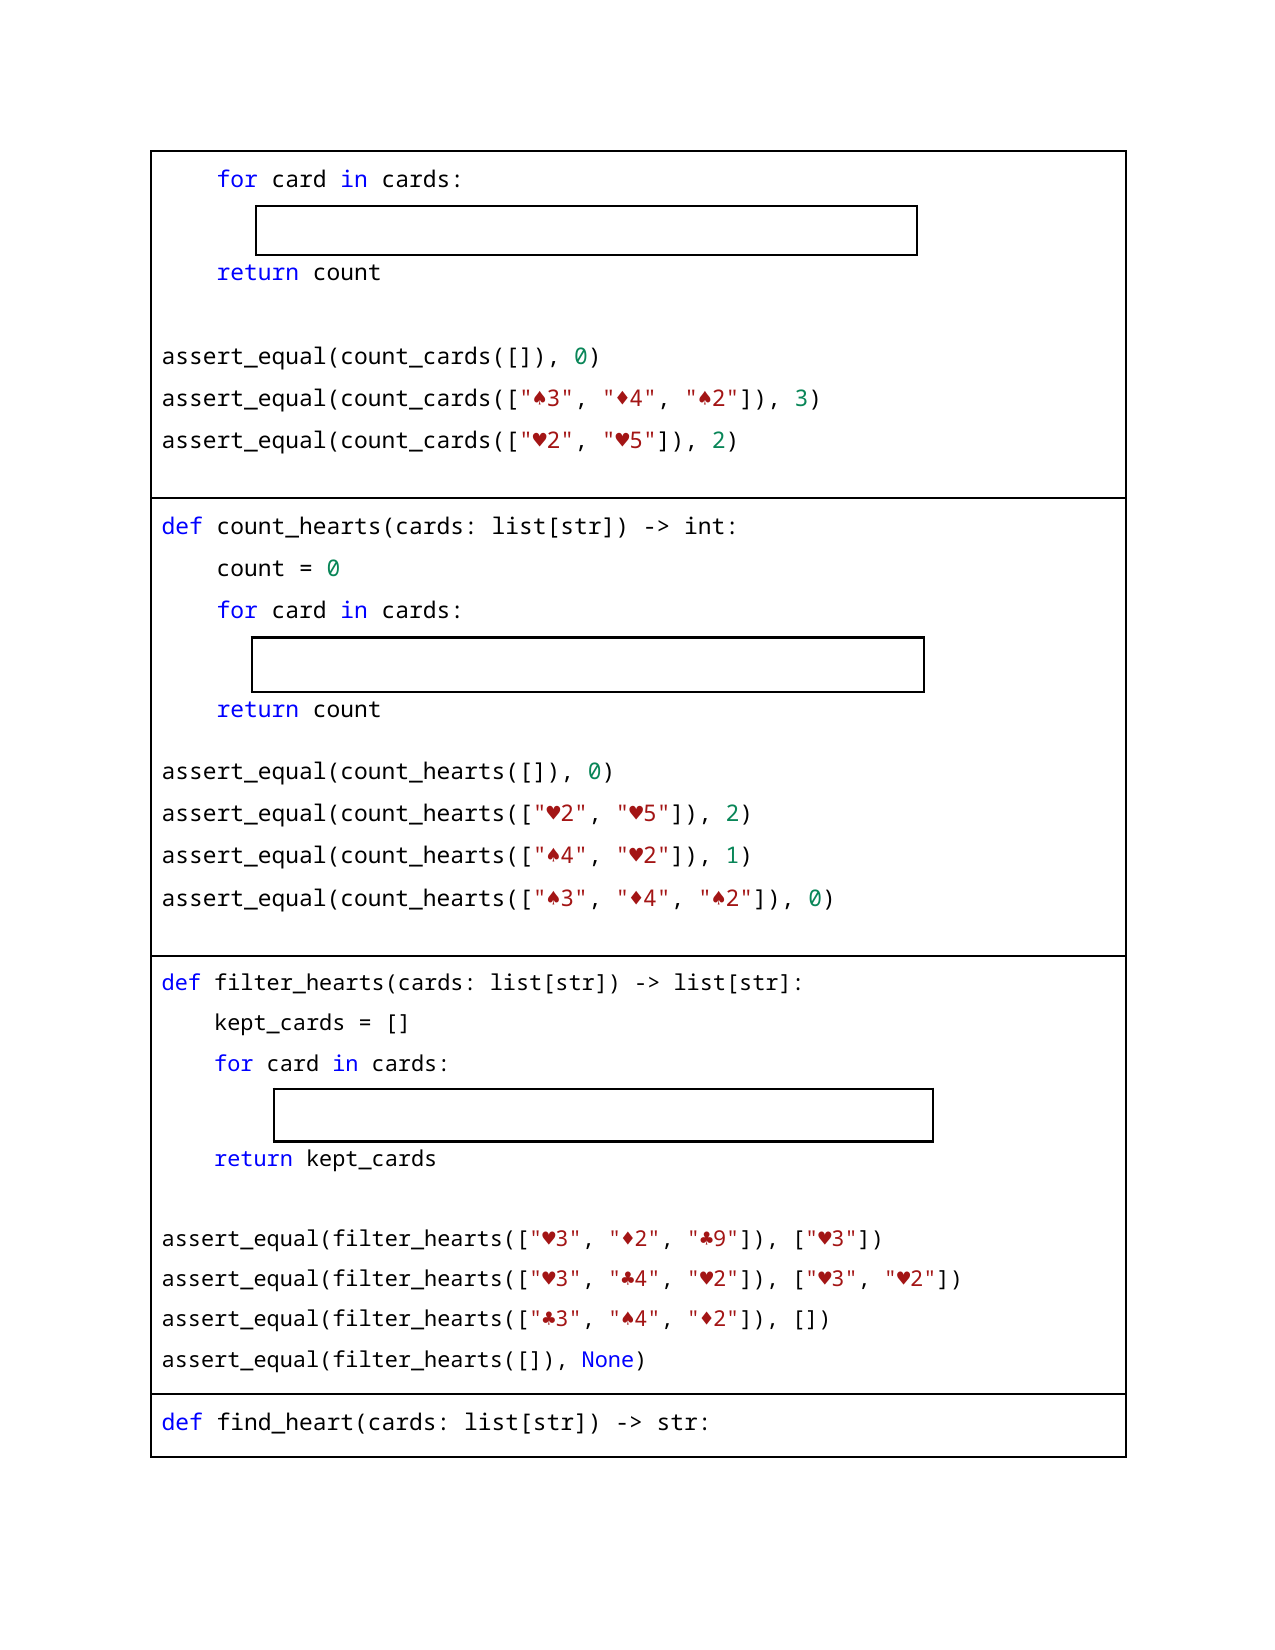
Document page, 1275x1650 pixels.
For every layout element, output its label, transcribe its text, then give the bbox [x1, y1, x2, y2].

table_cell def count_hearts(cards: list[str]) -> int: count = 0 for card in cards: return count assert_equal(count_hearts([]), 0) assert_equal(count_hearts(["♥2", "♥5"]), 2) assert_equal(count_hearts(["♠4", "♥2"]), 1) assert_equal(count_hearts(["♠3", "♦4", "♠2"]), 0) [152, 499, 1125, 954]
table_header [152, 152, 1125, 497]
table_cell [152, 1395, 1125, 1456]
table_cell def filter_hearts(cards: list[str]) -> list[str]: kept_cards = [] for card in cards: return kept_cards assert_equal(filter_hearts(["♥3", "♦2", "♣9"]), ["♥3"]) assert_equal(filter_hearts(["♥3", "♣4", "♥2"]), ["♥3", "♥2"]) assert_equal(filter_hearts(["♣3", "♠4", "♦2"]), []) assert_equal(filter_hearts([]), None) [152, 957, 1125, 1393]
